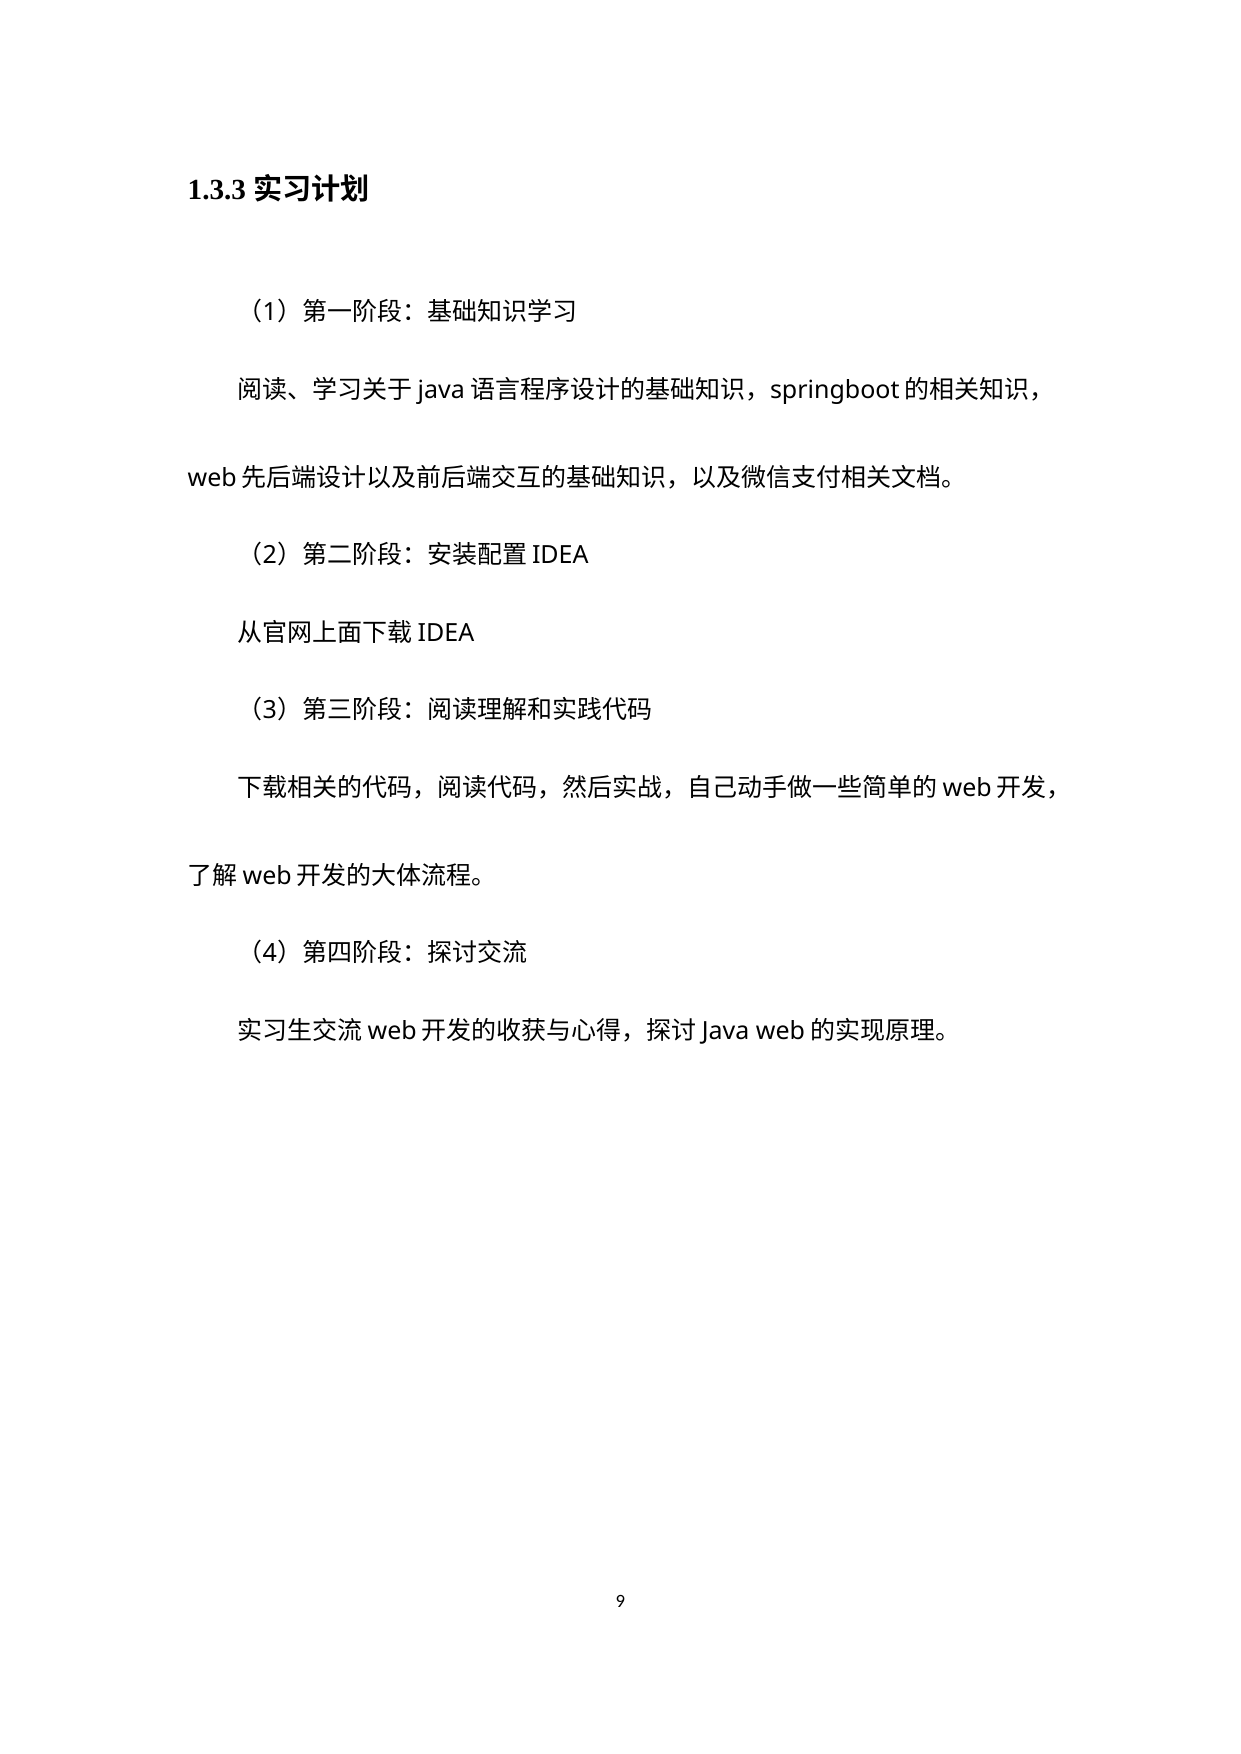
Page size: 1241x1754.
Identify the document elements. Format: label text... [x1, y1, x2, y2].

text 从官网上面下载IDEA [187, 598, 1053, 663]
text （1）第一阶段：基础知识学习 [187, 277, 1053, 342]
text 阅读、学习关于java语言程序设计的基础知识，springboot的相关知识，web先后端设计以及前后端交互的基础知识，以及微信支付相关文档。 [187, 355, 1053, 508]
text 下载相关的代码，阅读代码，然后实战，自己动手做一些简单的web开发，了解web开发的大体流程。 [187, 753, 1053, 906]
text （4）第四阶段：探讨交流 [187, 918, 1053, 983]
text （2）第二阶段：安装配置IDEA [187, 520, 1053, 585]
text （3）第三阶段：阅读理解和实践代码 [187, 676, 1053, 741]
text 实习生交流web开发的收获与心得，探讨Java web的实现原理。 [187, 996, 1053, 1061]
subtitle 1.3.3 实习计划 [187, 154, 1053, 219]
